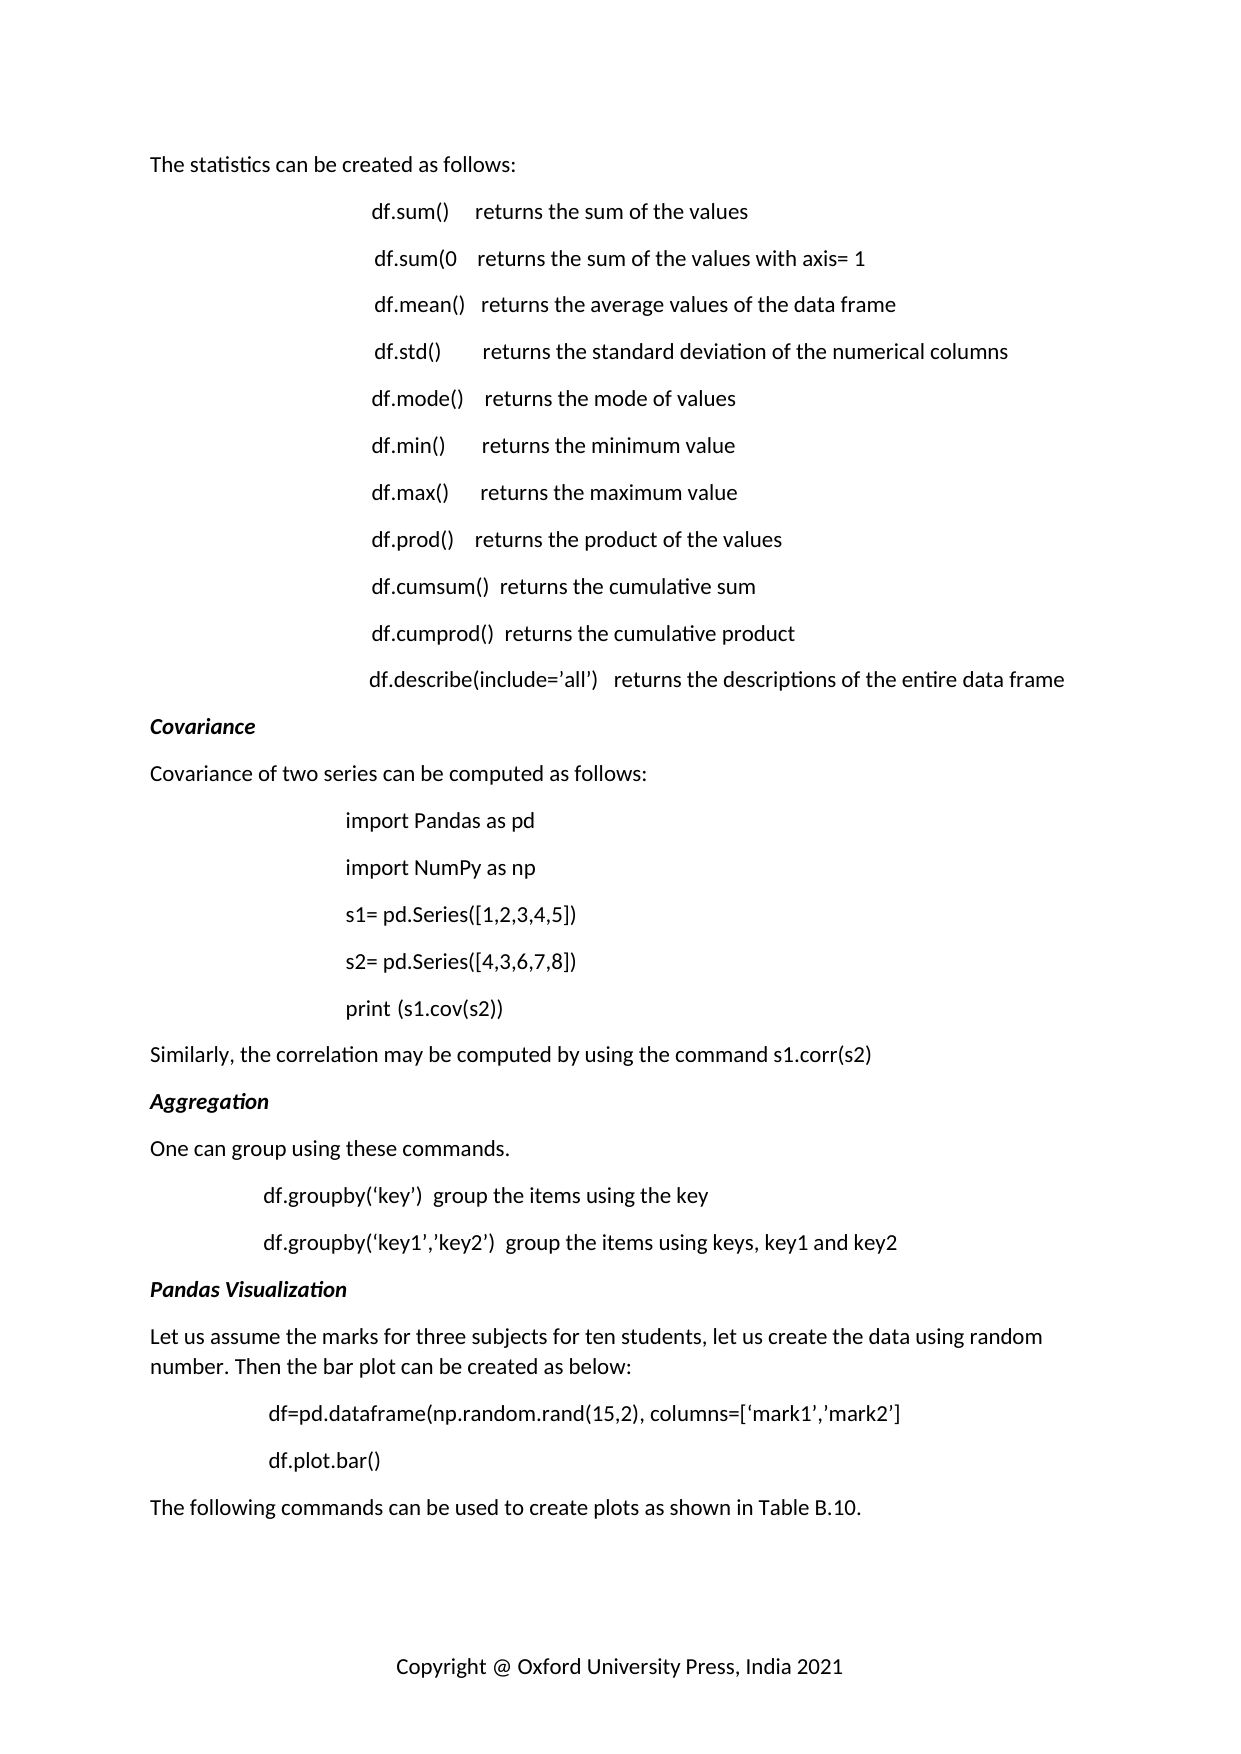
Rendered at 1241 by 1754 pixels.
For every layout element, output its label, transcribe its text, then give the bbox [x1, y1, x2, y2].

text df.min() returns the minimum value [150, 431, 1090, 459]
text df.cumprod() returns the cumulative product [150, 619, 1090, 647]
text df.mean() returns the average values of the data frame [150, 291, 1090, 319]
text s2= pd.Series([4,3,6,7,8]) [150, 947, 1090, 975]
text The statistics can be created as follows: [150, 150, 1090, 178]
text Similarly, the correlation may be computed by using the command s1.corr(s2) [150, 1041, 1090, 1069]
text df.std() returns the standard deviation of the numerical columns [150, 337, 1090, 366]
text Covariance [150, 712, 1090, 741]
text df.cumsum() returns the cumulative sum [150, 572, 1090, 600]
text df.groupby(‘key’) group the items using the key [150, 1181, 1090, 1209]
text df.describe(include=’all’) returns the descriptions of the entire data frame [150, 666, 1090, 694]
text df.plot.bar() [150, 1446, 1090, 1474]
text Pandas Visualization [150, 1275, 1090, 1303]
text print (s1.cov(s2)) [150, 994, 1090, 1022]
text df.groupby(‘key1’,’key2’) group the items using keys, key1 and key2 [150, 1228, 1090, 1256]
text df.sum() returns the sum of the values [150, 197, 1090, 225]
text df.mode() returns the mode of values [150, 384, 1090, 412]
text import Pandas as pd [150, 806, 1090, 834]
text One can group using these commands. [150, 1134, 1090, 1162]
text df.max() returns the maximum value [150, 478, 1090, 506]
text Aggregation [150, 1087, 1090, 1116]
text df.prod() returns the product of the values [150, 525, 1090, 553]
text s1= pd.Series([1,2,3,4,5]) [150, 900, 1090, 928]
text Covariance of two series can be computed as follows: [150, 759, 1090, 787]
text import NumPy as np [150, 853, 1090, 881]
text Let us assume the marks for three subjects for ten students, let us create the data using random number. Then the bar plot can be created as below: [150, 1322, 1090, 1380]
text df=pd.dataframe(np.random.rand(15,2), columns=[‘mark1’,’mark2’] [150, 1399, 1090, 1427]
text The following commands can be used to create plots as shown in Table B.10. [150, 1493, 1090, 1521]
text df.sum(0 returns the sum of the values with axis= 1 [150, 244, 1090, 272]
